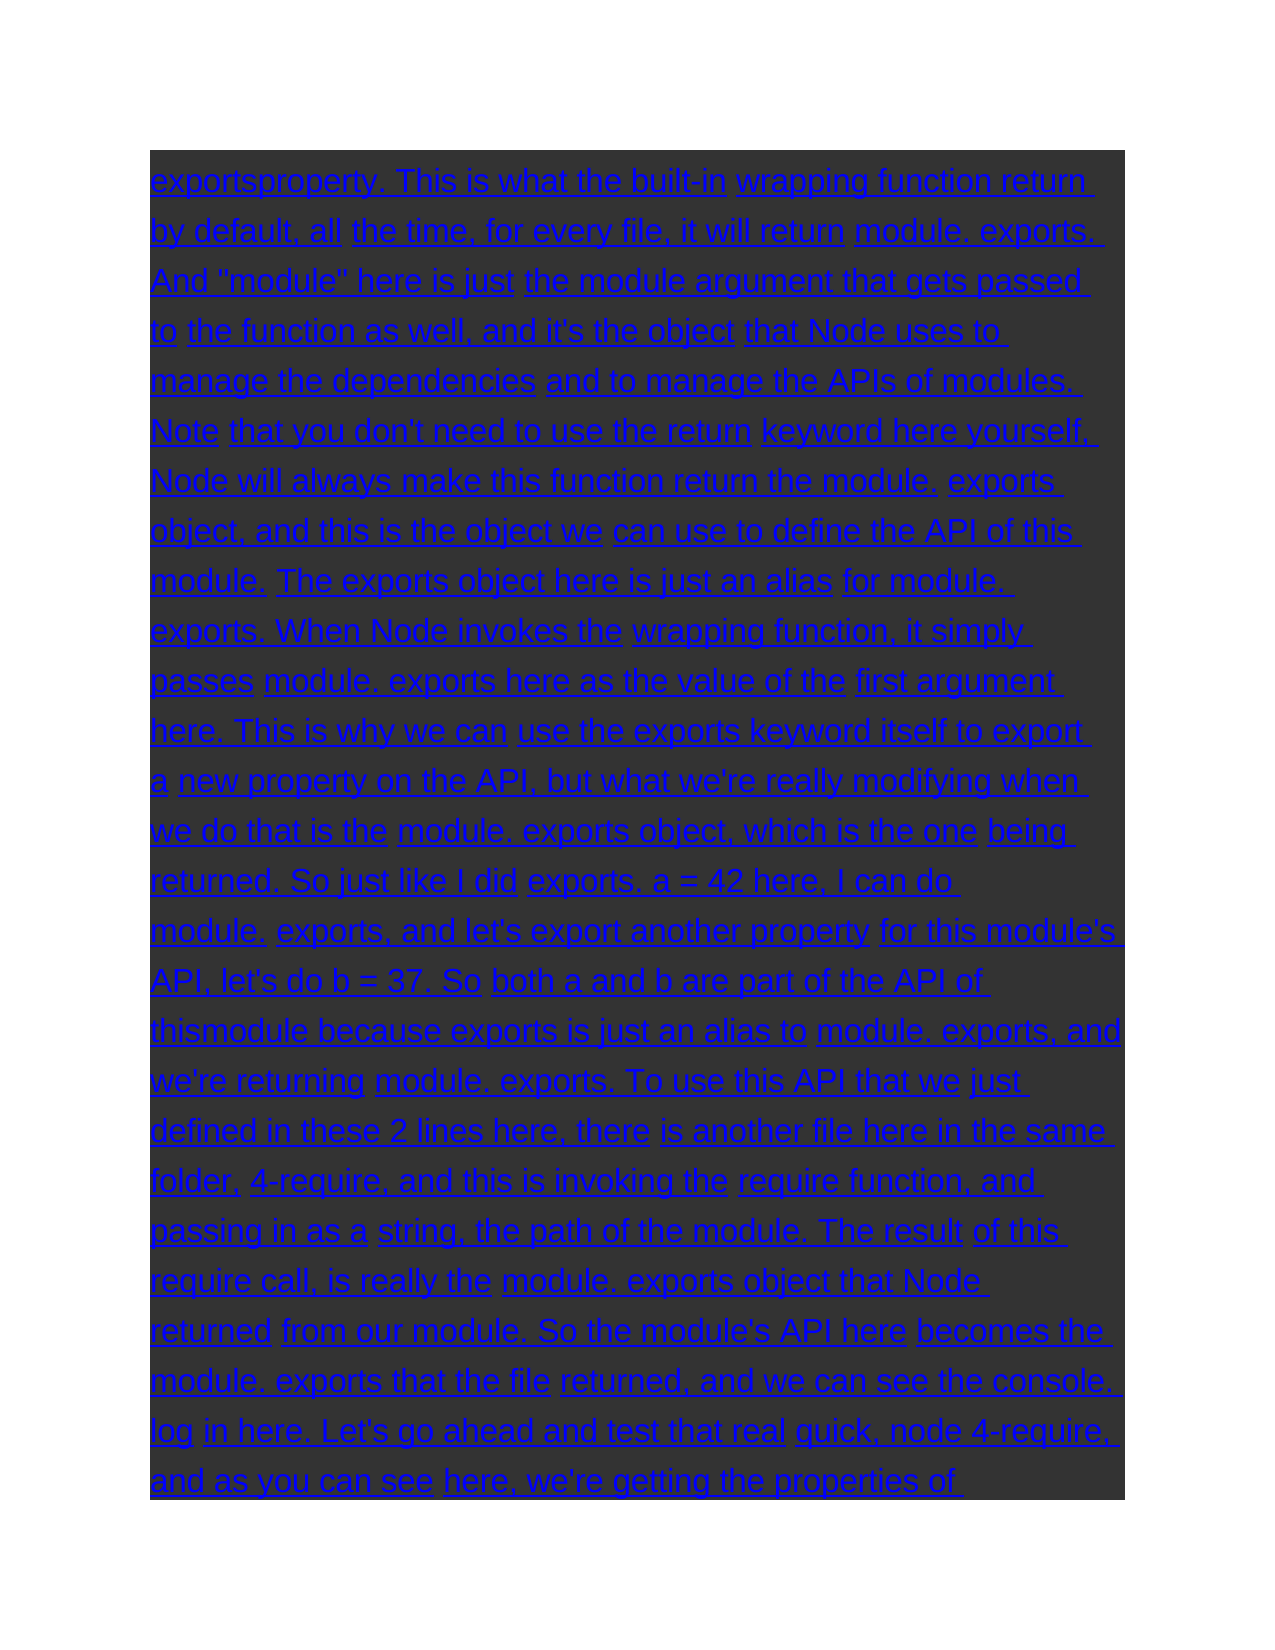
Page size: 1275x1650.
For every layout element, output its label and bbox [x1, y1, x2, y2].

text [150, 150, 1125, 1500]
